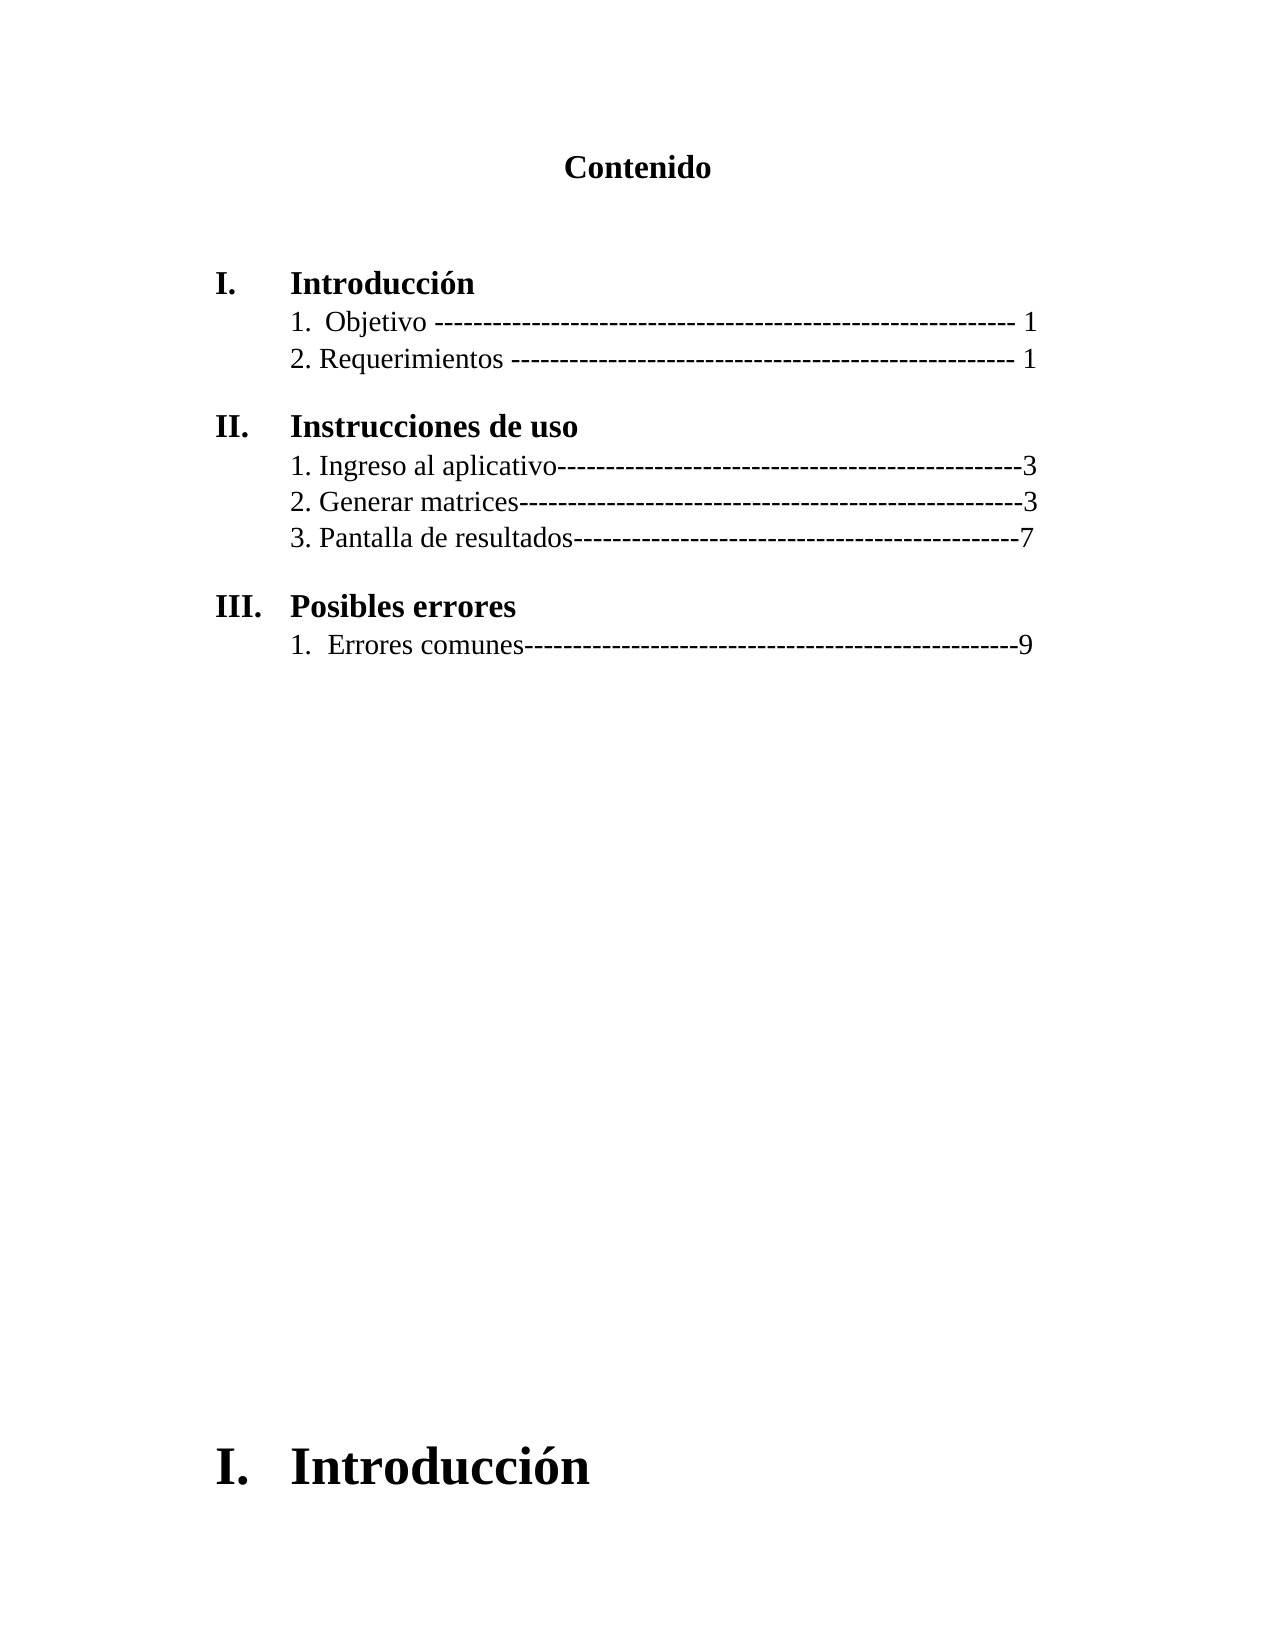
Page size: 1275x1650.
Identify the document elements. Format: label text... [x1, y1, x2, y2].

list Instrucciones de uso 1. Ingreso al aplicativo------------------------------------------------3 2. Generar matrices----------------------------------------------------3 3. Pantalla de resultados----------------------------------------------7 [215, 407, 1098, 584]
text Contenido [177, 148, 1098, 186]
list Introducción [215, 1434, 1098, 1497]
list Introducción 1. Objetivo ------------------------------------------------------------ 1 2. Requerimientos ---------------------------------------------------- 1 [215, 264, 1098, 404]
list Errores comunes---------------------------------------------------9 [290, 627, 1098, 661]
list Posibles errores [215, 586, 1098, 624]
